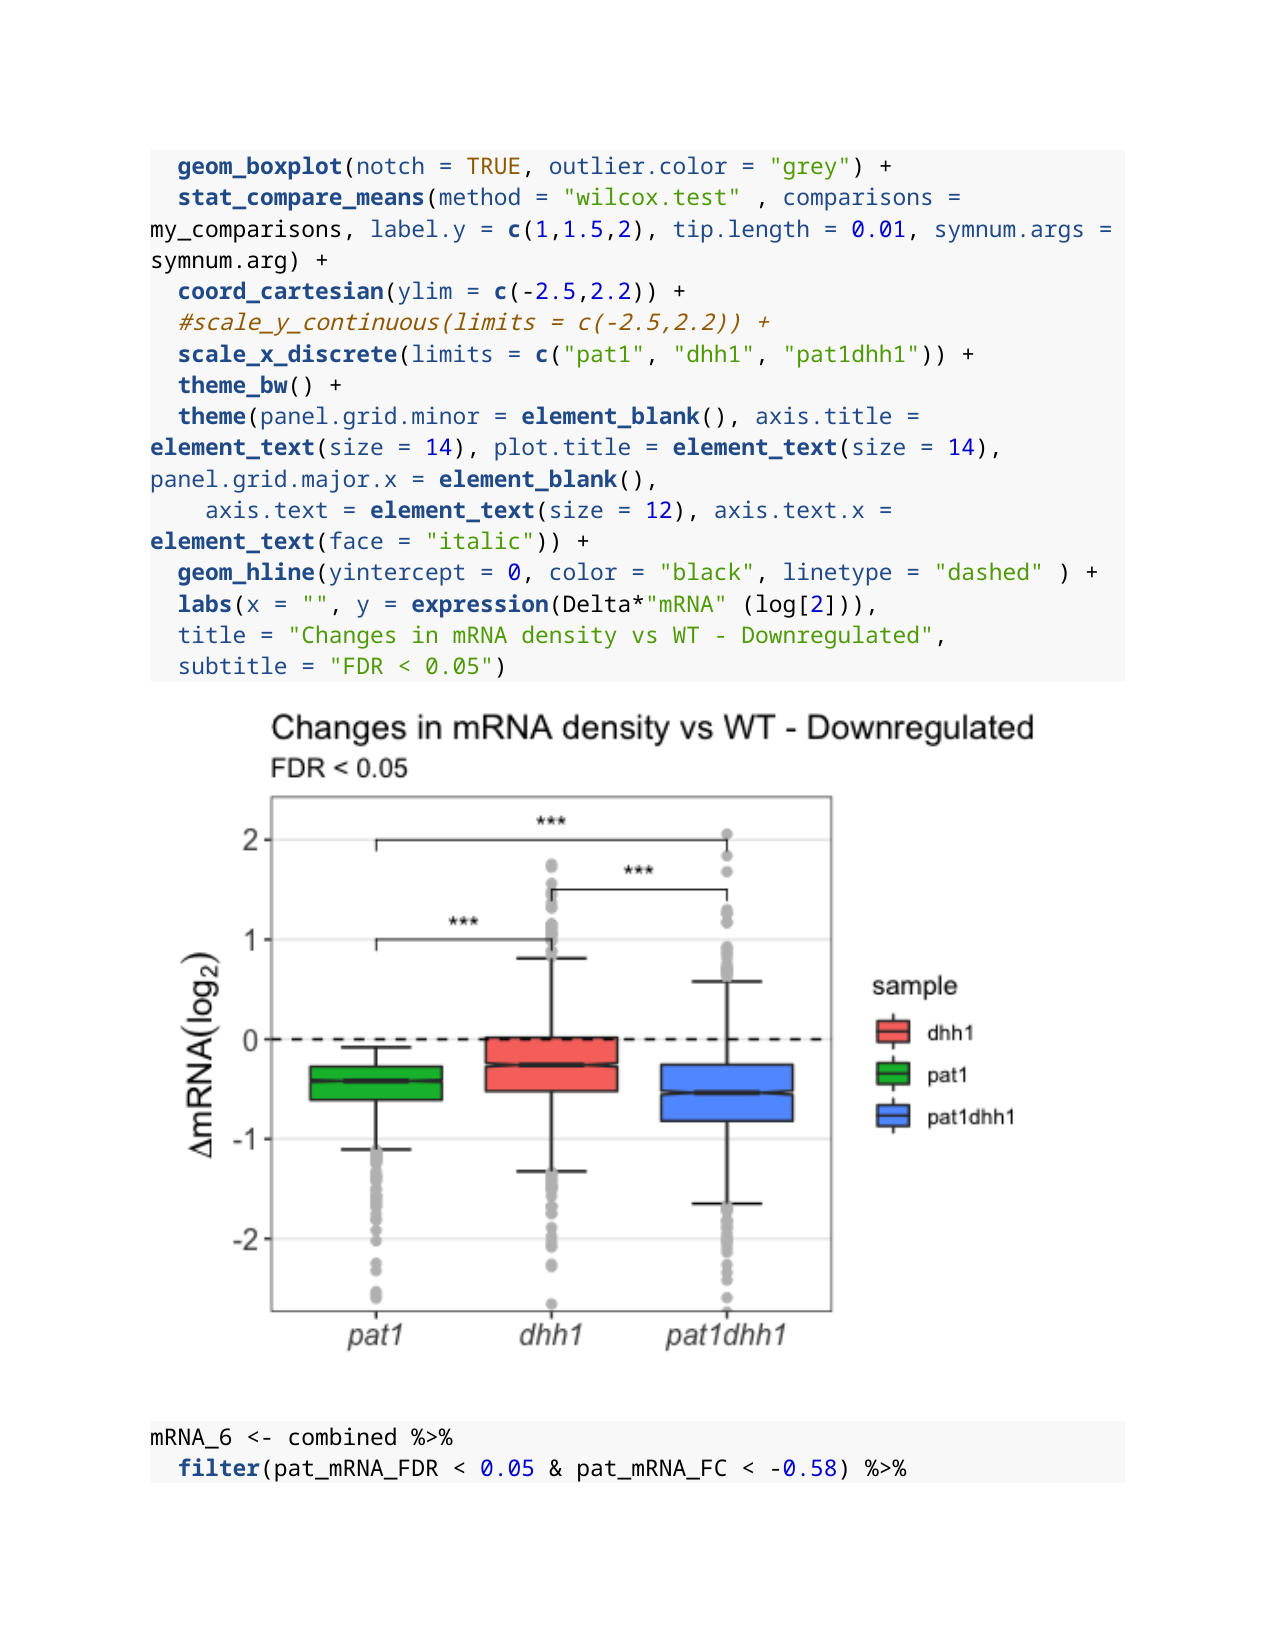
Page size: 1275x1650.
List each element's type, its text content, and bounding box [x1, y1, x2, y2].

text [150, 150, 1125, 681]
picture [168, 702, 1044, 1402]
